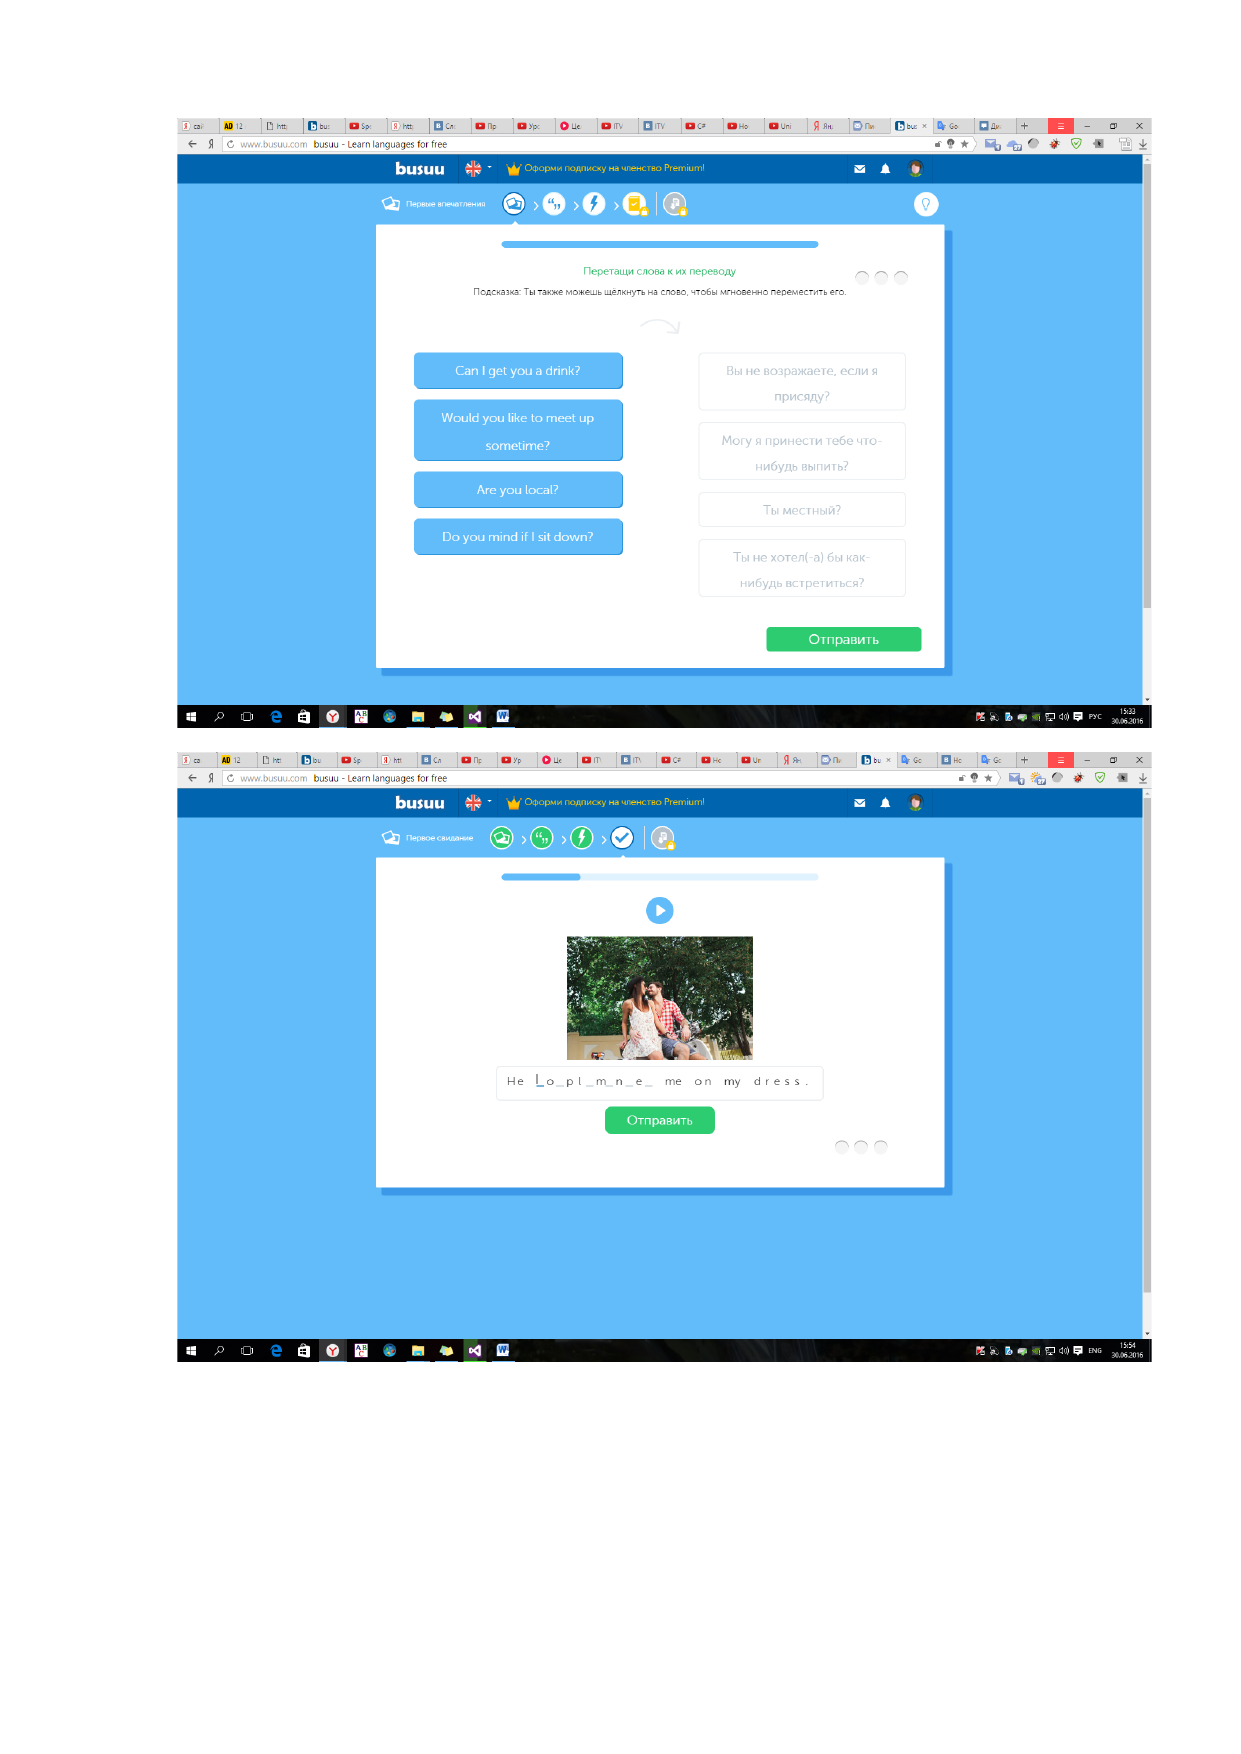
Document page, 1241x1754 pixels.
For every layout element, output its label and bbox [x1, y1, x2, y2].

picture [177, 752, 1152, 1362]
picture [177, 118, 1152, 728]
